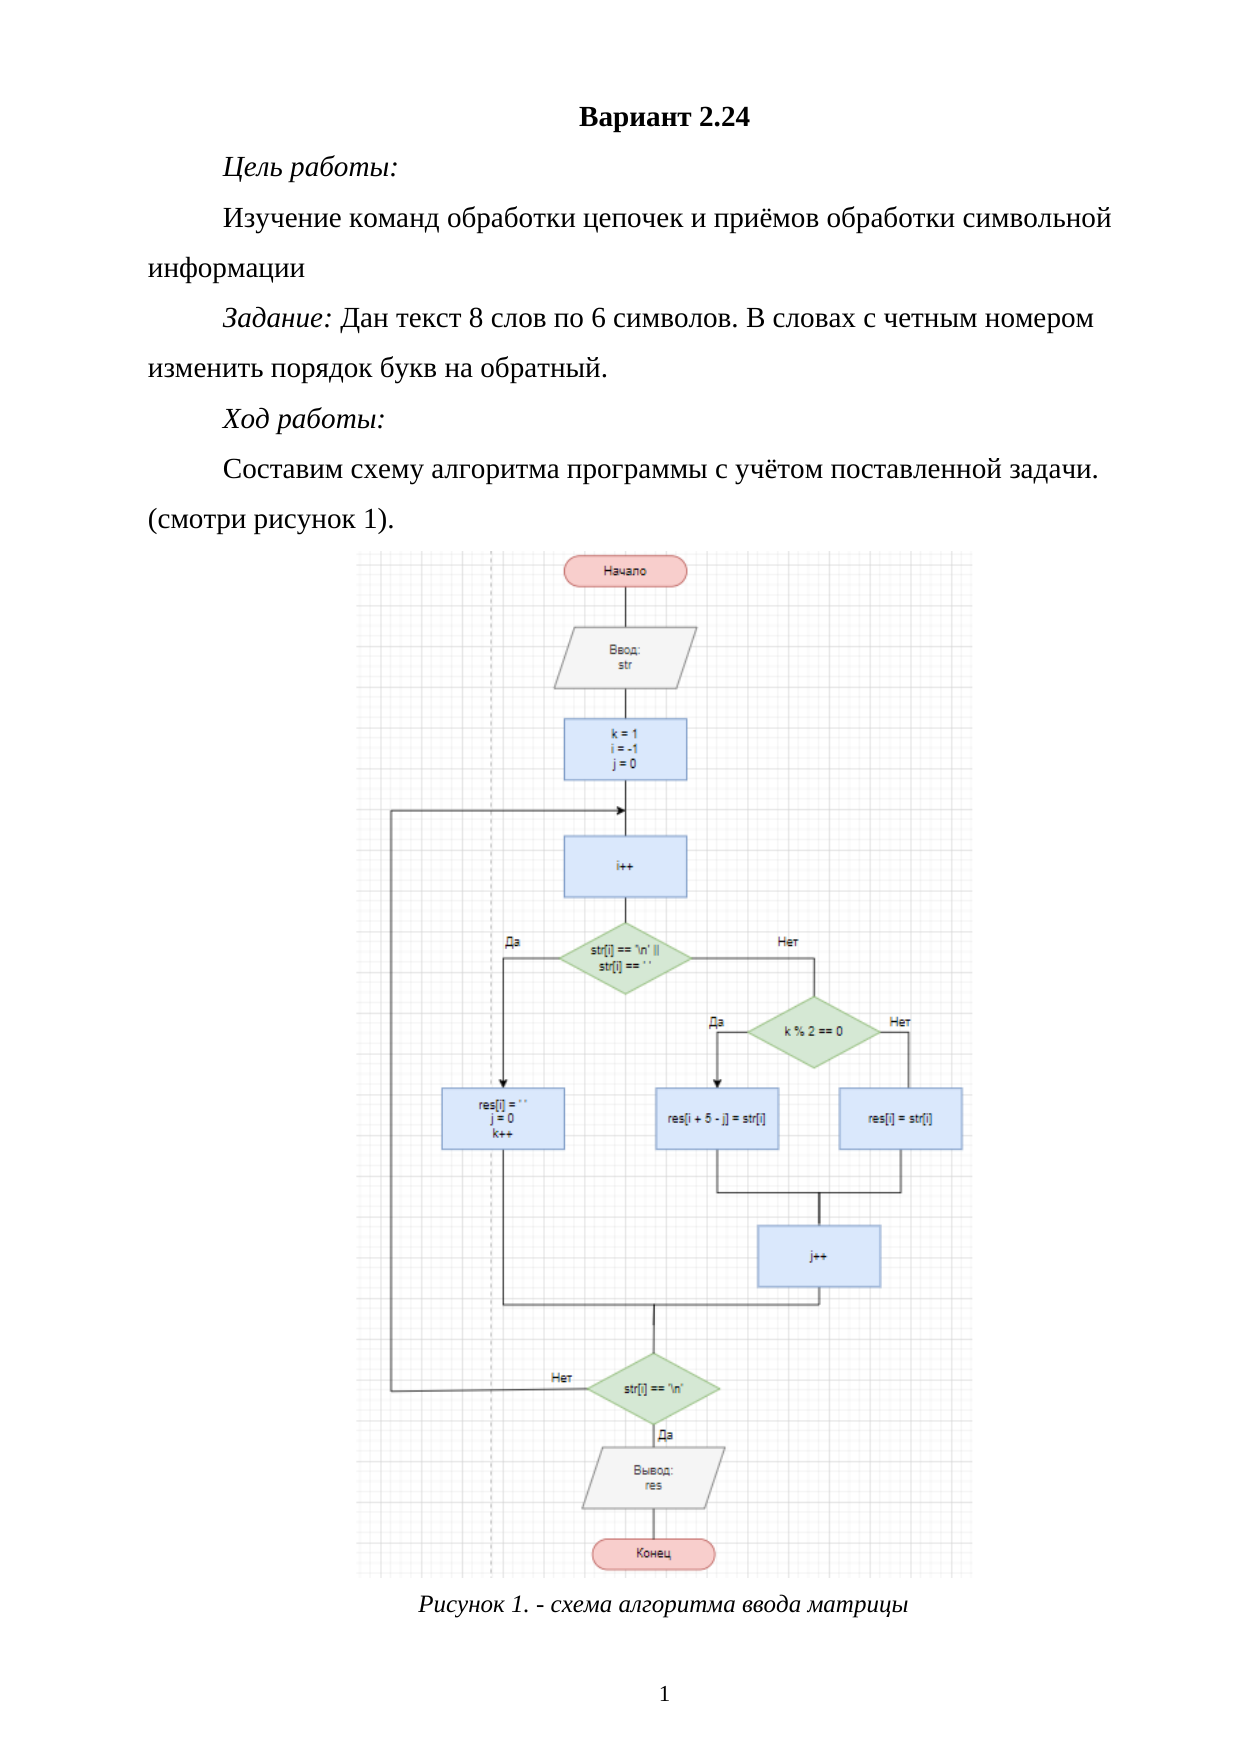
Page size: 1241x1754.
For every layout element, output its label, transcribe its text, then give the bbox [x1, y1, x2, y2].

text Рисунок 1. - схема алгоритма ввода матрицы [148, 1589, 1181, 1618]
text Ход работы: [148, 401, 1181, 434]
text Цель работы: [148, 149, 1181, 183]
text Задание: Дан текст 8 слов по 6 символов. В словах с четным номером изменить порядок букв на обратный. [148, 300, 1181, 384]
text Изучение команд обработки цепочек и приёмов обработки символьной информации [148, 200, 1181, 283]
text Составим схему алгоритма программы с учётом поставленной задачи. (смотри рисунок 1). [148, 451, 1181, 535]
picture [356, 551, 973, 1578]
text Вариант 2.24 [148, 99, 1181, 133]
